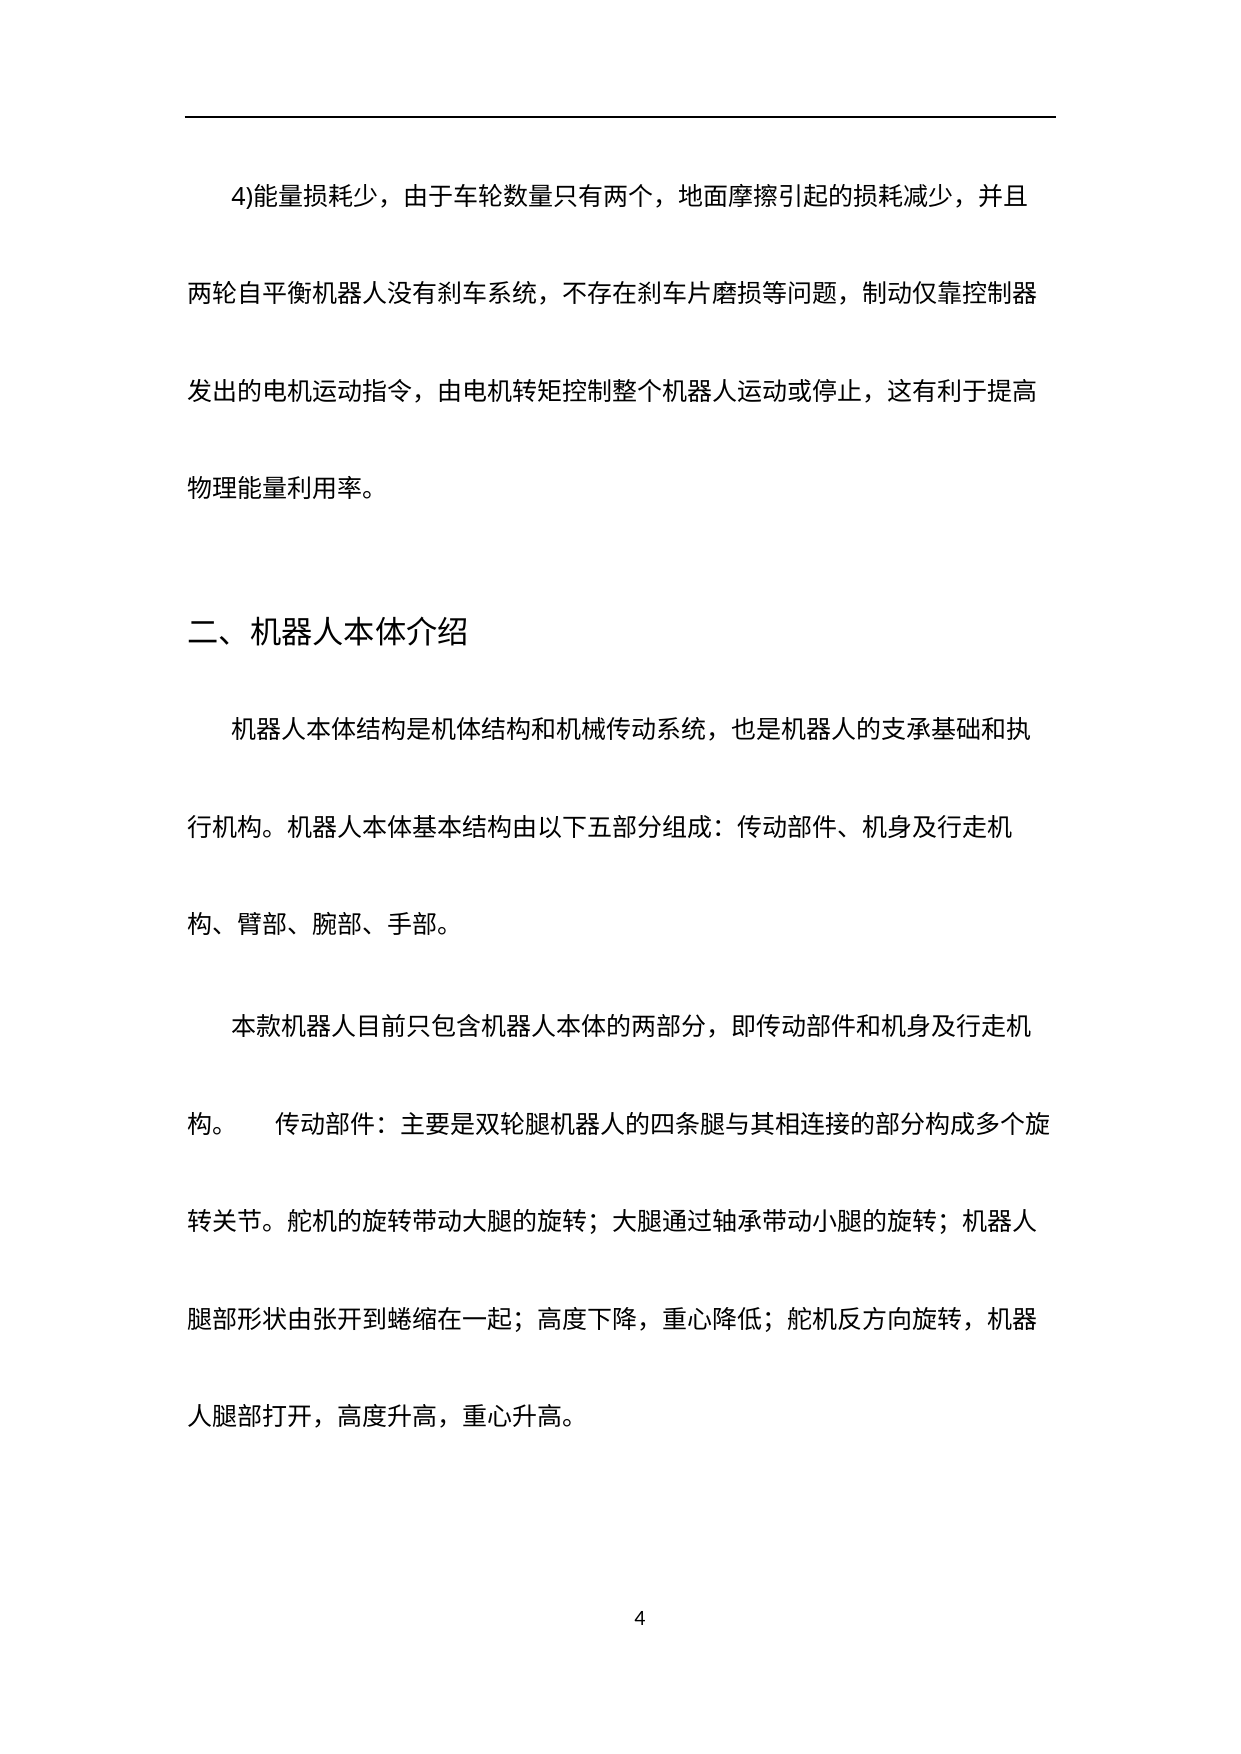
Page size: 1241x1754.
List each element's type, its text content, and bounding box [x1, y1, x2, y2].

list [187, 162, 1053, 519]
text 机器人本体结构是机体结构和机械传动系统，也是机器人的支承基础和执行机构。机器人本体基本结构由以下五部分组成：传动部件、机身及行走机构、臂部、腕部、手部。 [187, 696, 1053, 956]
text 本款机器人目前只包含机器人本体的两部分，即传动部件和机身及行走机构。 传动部件：主要是双轮腿机器人的四条腿与其相连接的部分构成多个旋转关节。舵机的旋转带动大腿的旋转；大腿通过轴承带动小腿的旋转；机器人腿部形状由张开到蜷缩在一起；高度下降，重心降低；舵机反方向旋转，机器人腿部打开，高度升高，重心升高。 [187, 992, 1053, 1447]
text 二、机器人本体介绍 [187, 597, 1053, 662]
